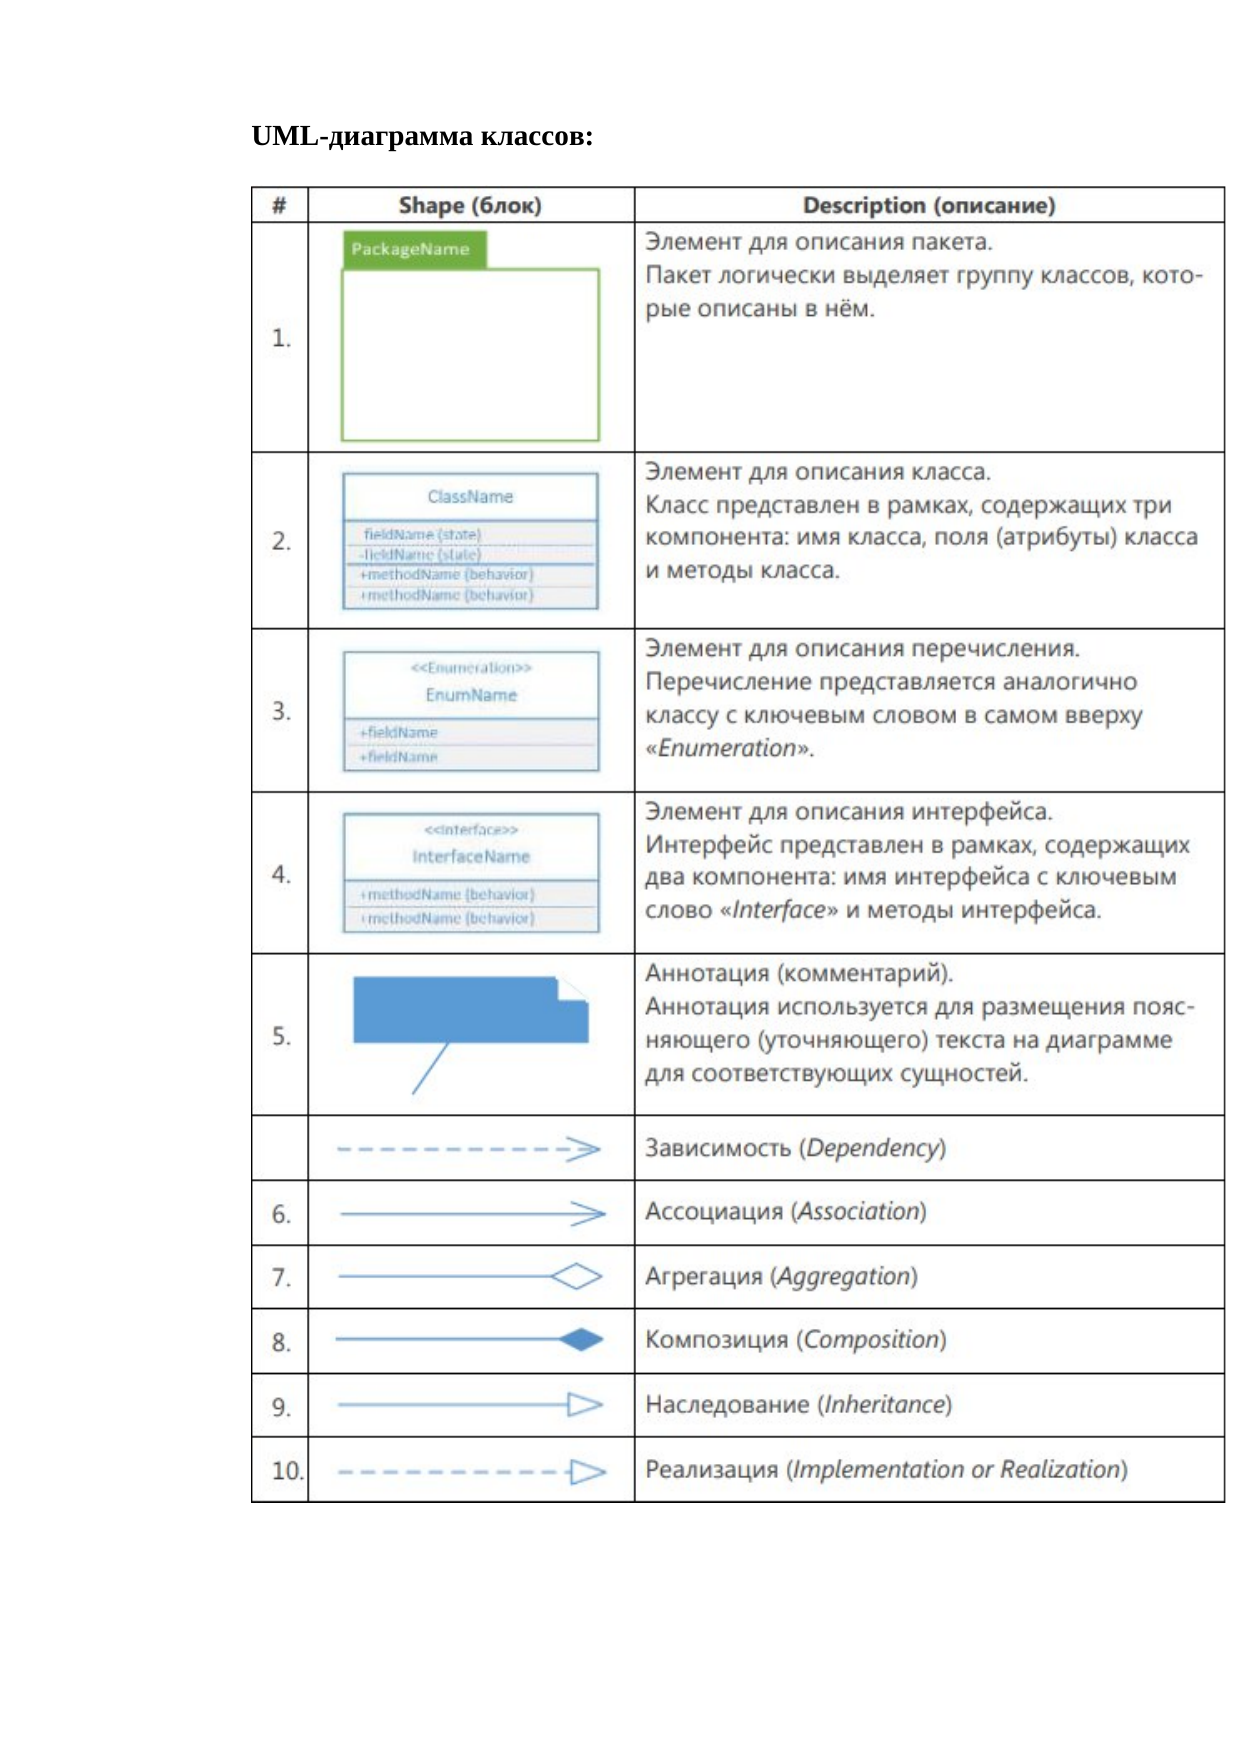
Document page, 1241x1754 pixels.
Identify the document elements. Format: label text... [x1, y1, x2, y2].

text UML-диаграмма классов: [177, 118, 1152, 152]
picture [251, 185, 1226, 1503]
